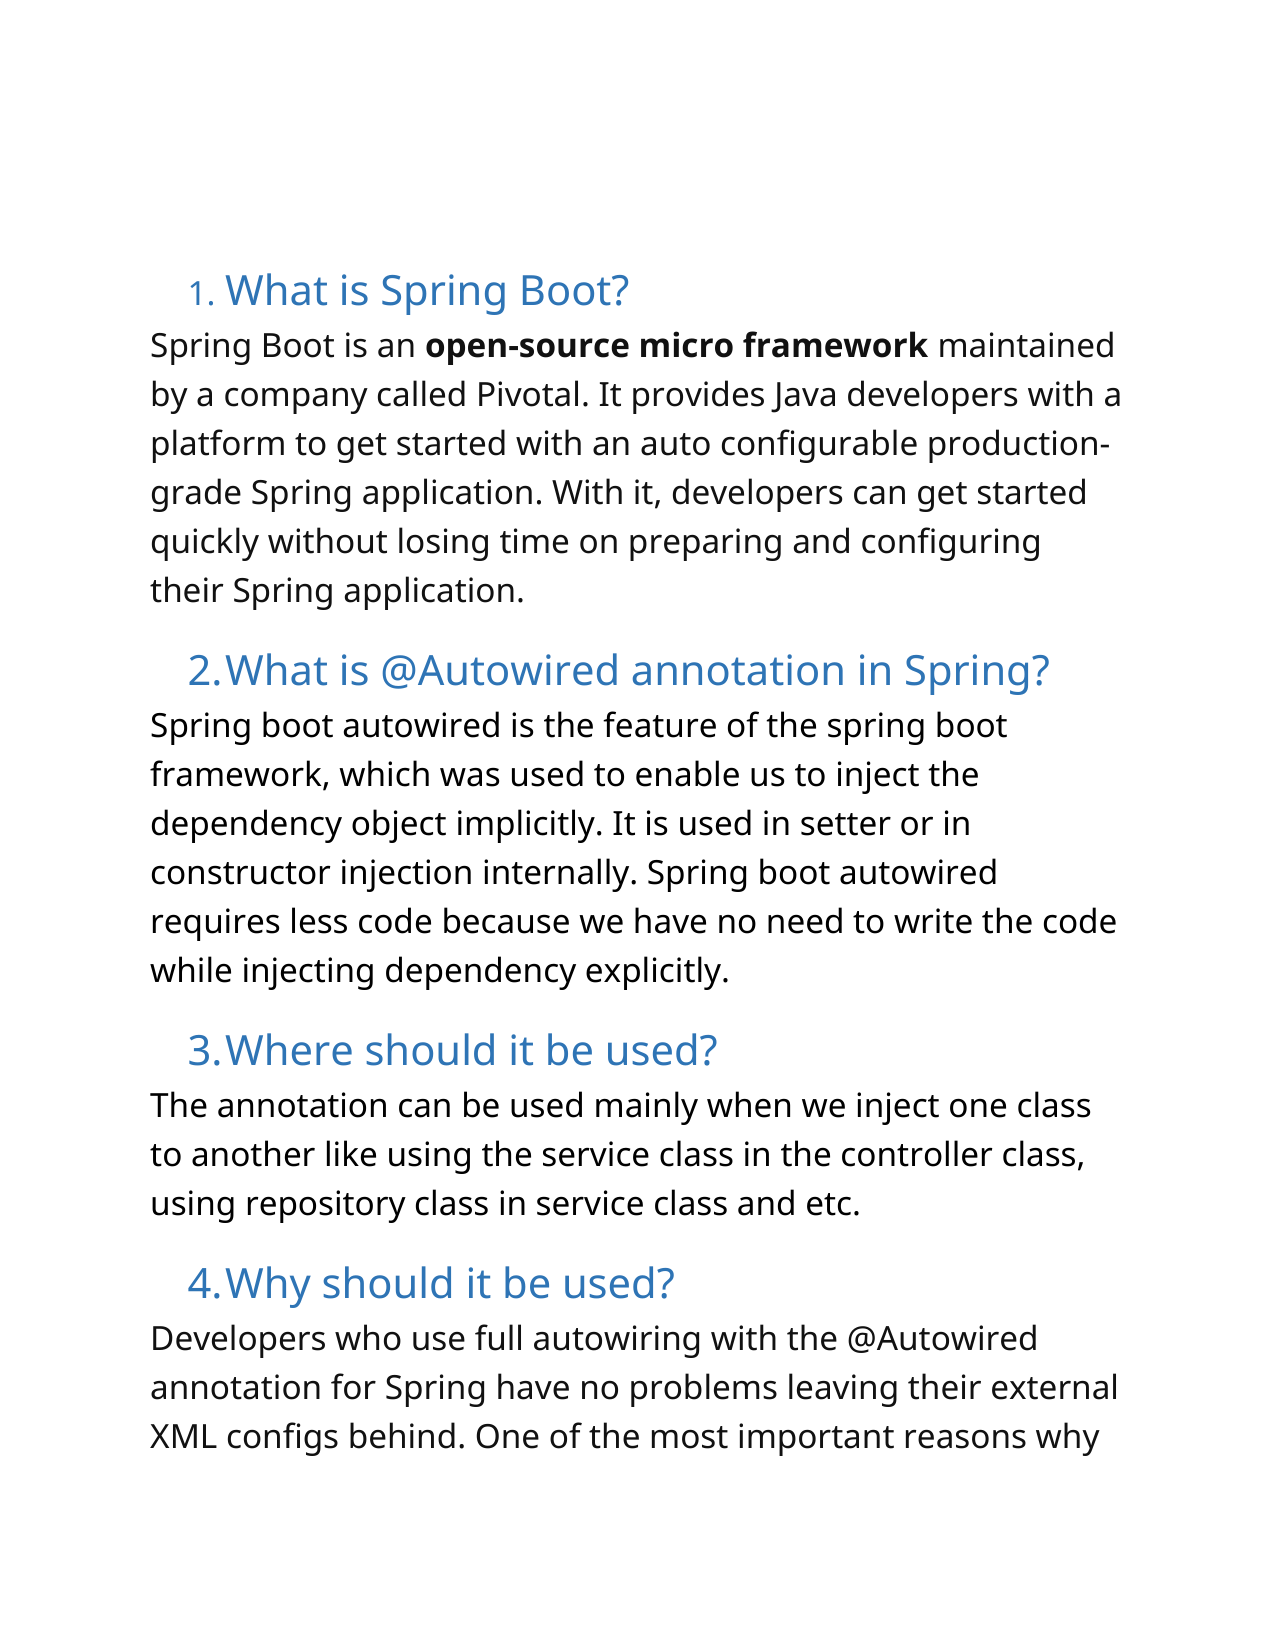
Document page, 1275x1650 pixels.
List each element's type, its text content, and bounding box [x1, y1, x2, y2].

text Spring boot autowired is the feature of the spring boot framework, which was used to enable us to inject the dependency object implicitly. It is used in setter or in constructor injection internally. Spring boot autowired requires less code because we have no need to write the code while injecting dependency explicitly. [150, 702, 1125, 992]
subtitle Why should it be used? [187, 1254, 1125, 1311]
text The annotation can be used mainly when we inject one class to another like using the service class in the controller class, using repository class in service class and etc. [150, 1082, 1125, 1225]
subtitle Where should it be used? [187, 1021, 1125, 1078]
text Spring Boot is an open-source micro framework maintained by a company called Pivotal. It provides Java developers with a platform to get started with an auto configurable production-grade Spring application. With it, developers can get started quickly without losing time on preparing and configuring their Spring application. [150, 322, 1125, 612]
subtitle What is @Autowired annotation in Spring? [187, 641, 1125, 698]
subtitle What is Spring Boot? [187, 261, 1125, 318]
